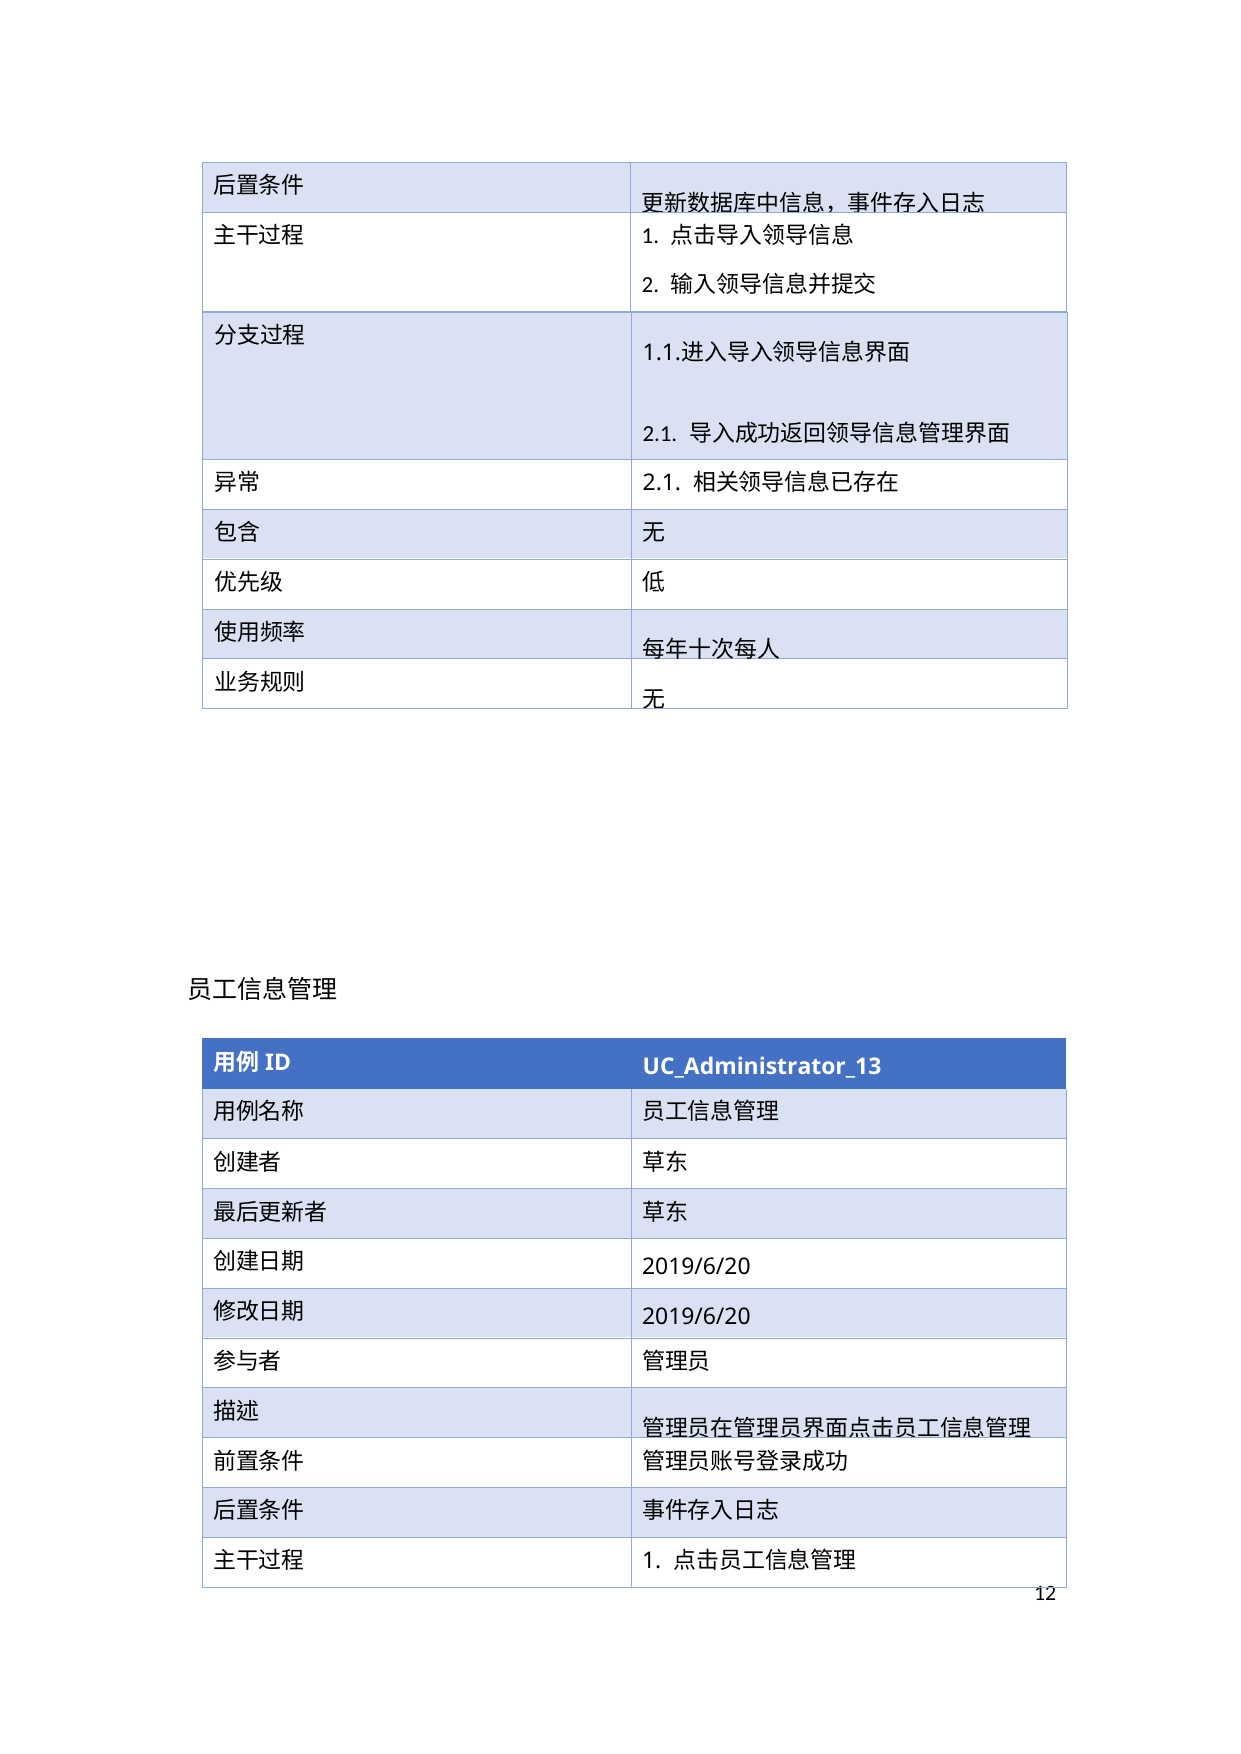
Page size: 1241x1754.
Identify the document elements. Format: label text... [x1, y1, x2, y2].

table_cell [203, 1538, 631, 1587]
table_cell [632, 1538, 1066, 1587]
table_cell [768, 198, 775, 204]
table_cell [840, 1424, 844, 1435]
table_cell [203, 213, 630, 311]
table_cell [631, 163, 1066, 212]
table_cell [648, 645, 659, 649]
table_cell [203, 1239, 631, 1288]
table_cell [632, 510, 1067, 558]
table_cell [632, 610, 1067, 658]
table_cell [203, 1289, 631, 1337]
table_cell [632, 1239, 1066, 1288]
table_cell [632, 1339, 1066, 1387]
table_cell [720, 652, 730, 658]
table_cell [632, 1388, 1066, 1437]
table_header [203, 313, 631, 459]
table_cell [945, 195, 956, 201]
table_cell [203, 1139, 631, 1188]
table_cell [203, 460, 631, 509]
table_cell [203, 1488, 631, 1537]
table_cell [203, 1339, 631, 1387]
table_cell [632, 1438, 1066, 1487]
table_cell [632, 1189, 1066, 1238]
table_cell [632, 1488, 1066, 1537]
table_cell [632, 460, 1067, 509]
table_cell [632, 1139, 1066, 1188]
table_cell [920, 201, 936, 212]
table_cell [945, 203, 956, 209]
text 员工信息管理 [187, 955, 1053, 1020]
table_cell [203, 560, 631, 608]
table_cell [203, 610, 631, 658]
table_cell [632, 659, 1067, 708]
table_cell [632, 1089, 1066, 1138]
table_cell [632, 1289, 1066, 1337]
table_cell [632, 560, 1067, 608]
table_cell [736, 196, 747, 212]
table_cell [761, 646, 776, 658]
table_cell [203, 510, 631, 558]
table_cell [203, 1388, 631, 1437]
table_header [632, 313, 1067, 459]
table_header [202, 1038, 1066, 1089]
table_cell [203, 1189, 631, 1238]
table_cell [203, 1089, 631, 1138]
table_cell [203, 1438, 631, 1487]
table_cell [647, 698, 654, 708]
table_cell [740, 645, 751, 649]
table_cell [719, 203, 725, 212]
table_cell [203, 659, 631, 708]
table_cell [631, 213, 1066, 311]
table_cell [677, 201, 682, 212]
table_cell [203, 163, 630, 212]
